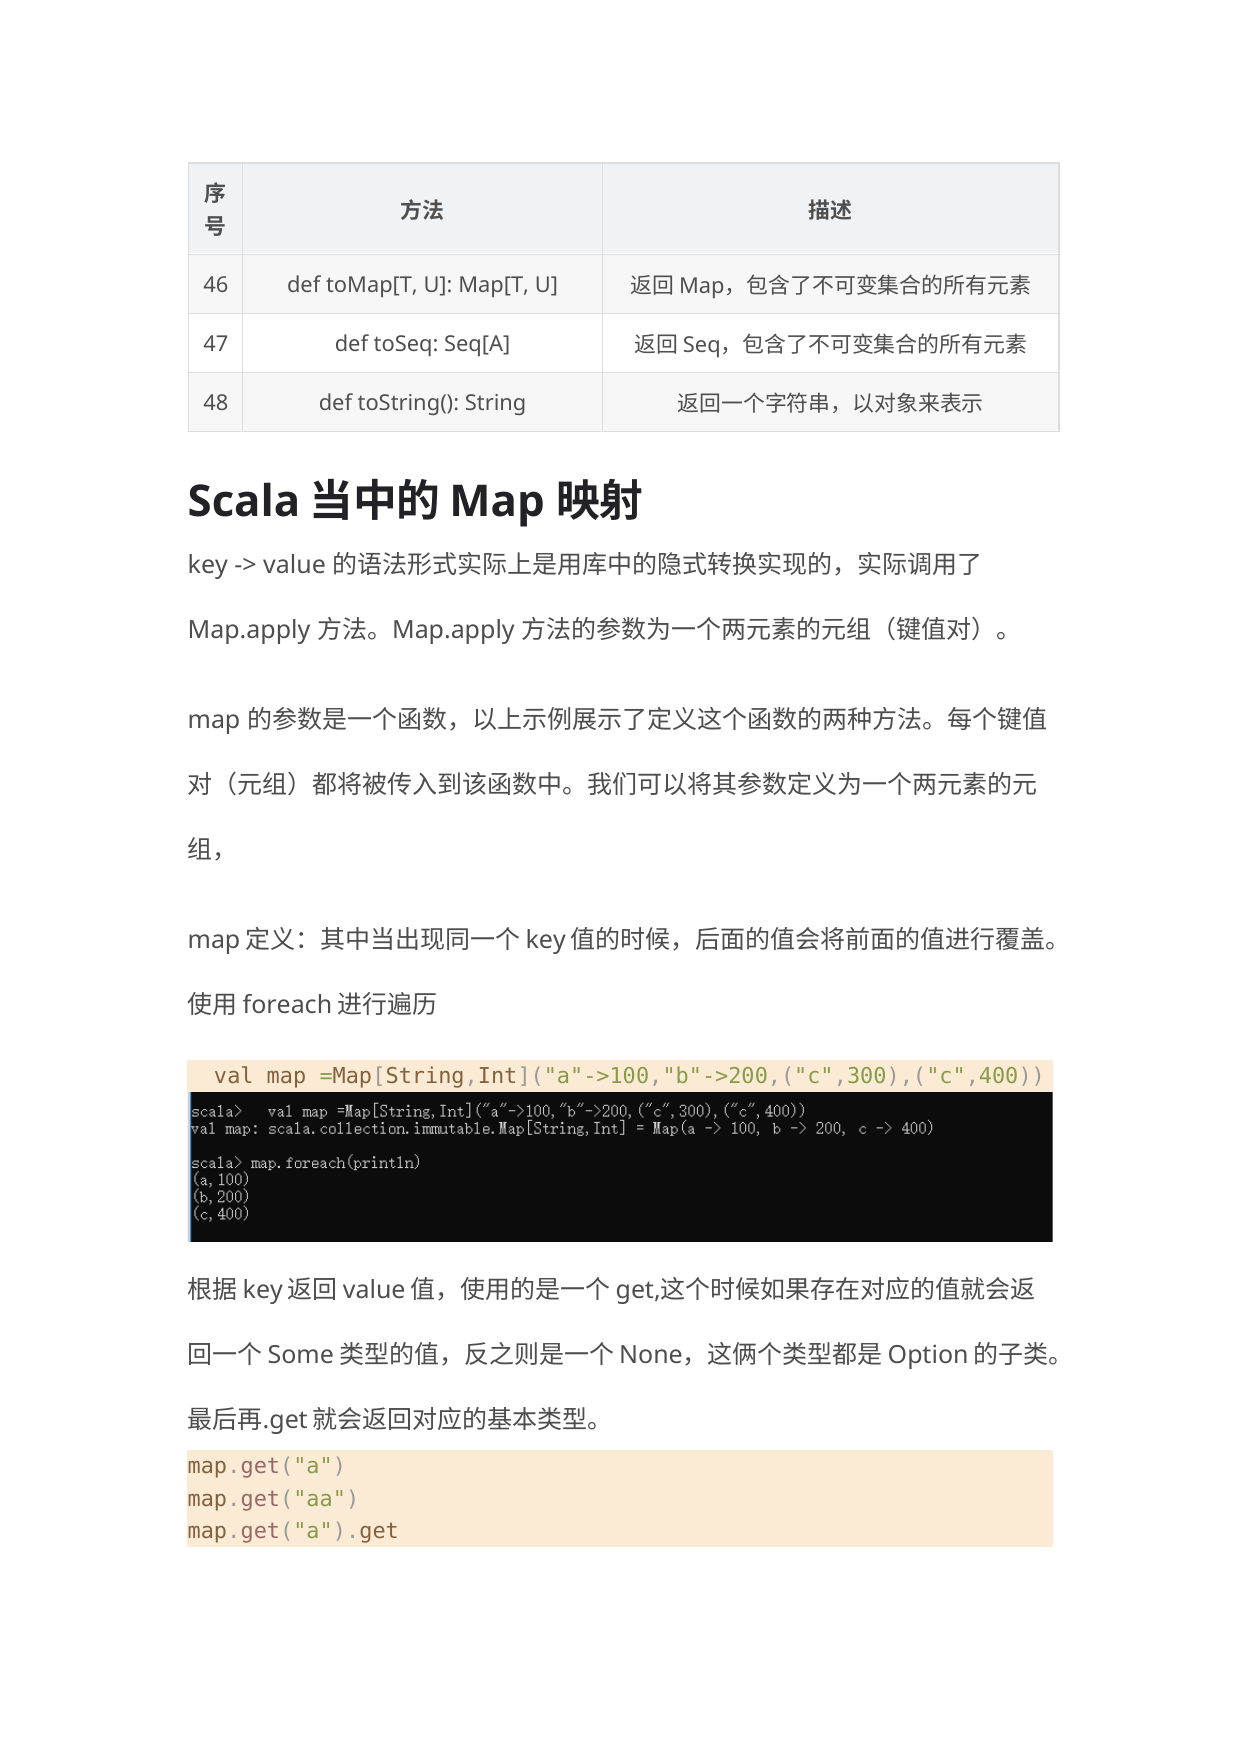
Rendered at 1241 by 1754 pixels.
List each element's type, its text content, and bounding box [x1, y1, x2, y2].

text map.get("a").get [187, 1515, 1053, 1547]
text map.get("aa") [187, 1482, 1053, 1515]
table_header 描述 [603, 164, 1058, 253]
table_cell def toString(): String [243, 373, 602, 431]
table_cell 48 [189, 373, 242, 431]
picture [187, 1092, 1053, 1242]
text map.get("a") [187, 1450, 1053, 1482]
table_cell 返回 Map，包含了不可变集合的所有元素 [603, 255, 1058, 313]
text 根据key返回value值，使用的是一个get,这个时候如果存在对应的值就会返回一个Some类型的值，反之则是一个None，这俩个类型都是Option的子类。最后再.get就会返回对应的基本类型。 [187, 1242, 1053, 1450]
table_cell def toMap[T, U]: Map[T, U] [243, 255, 602, 313]
table_cell 47 [189, 314, 242, 372]
text map 的参数是一个函数，以上示例展示了定义这个函数的两种方法。每个键值对（元组）都将被传入到该函数中。我们可以将其参数定义为一个两元素的元组， [187, 685, 1053, 880]
table_header 序号 [189, 164, 242, 253]
table_cell 返回一个字符串，以对象来表示 [603, 373, 1058, 431]
text key -> value 的语法形式实际上是用库中的隐式转换实现的，实际调用了 Map.apply 方法。Map.apply 方法的参数为一个两元素的元组（键值对）。 [187, 530, 1053, 660]
table_cell 46 [189, 255, 242, 313]
text val map =Map[String,Int]("a"->100,"b"->200,("c",300),("c",400)) [187, 1060, 1053, 1092]
table_header 方法 [243, 164, 602, 253]
table_cell 返回 Seq，包含了不可变集合的所有元素 [603, 314, 1058, 372]
text map定义：其中当出现同一个key值的时候，后面的值会将前面的值进行覆盖。使用foreach进行遍历 [187, 905, 1053, 1035]
subtitle Scala当中的Map 映射 [187, 465, 1053, 530]
table_cell def toSeq: Seq[A] [243, 314, 602, 372]
